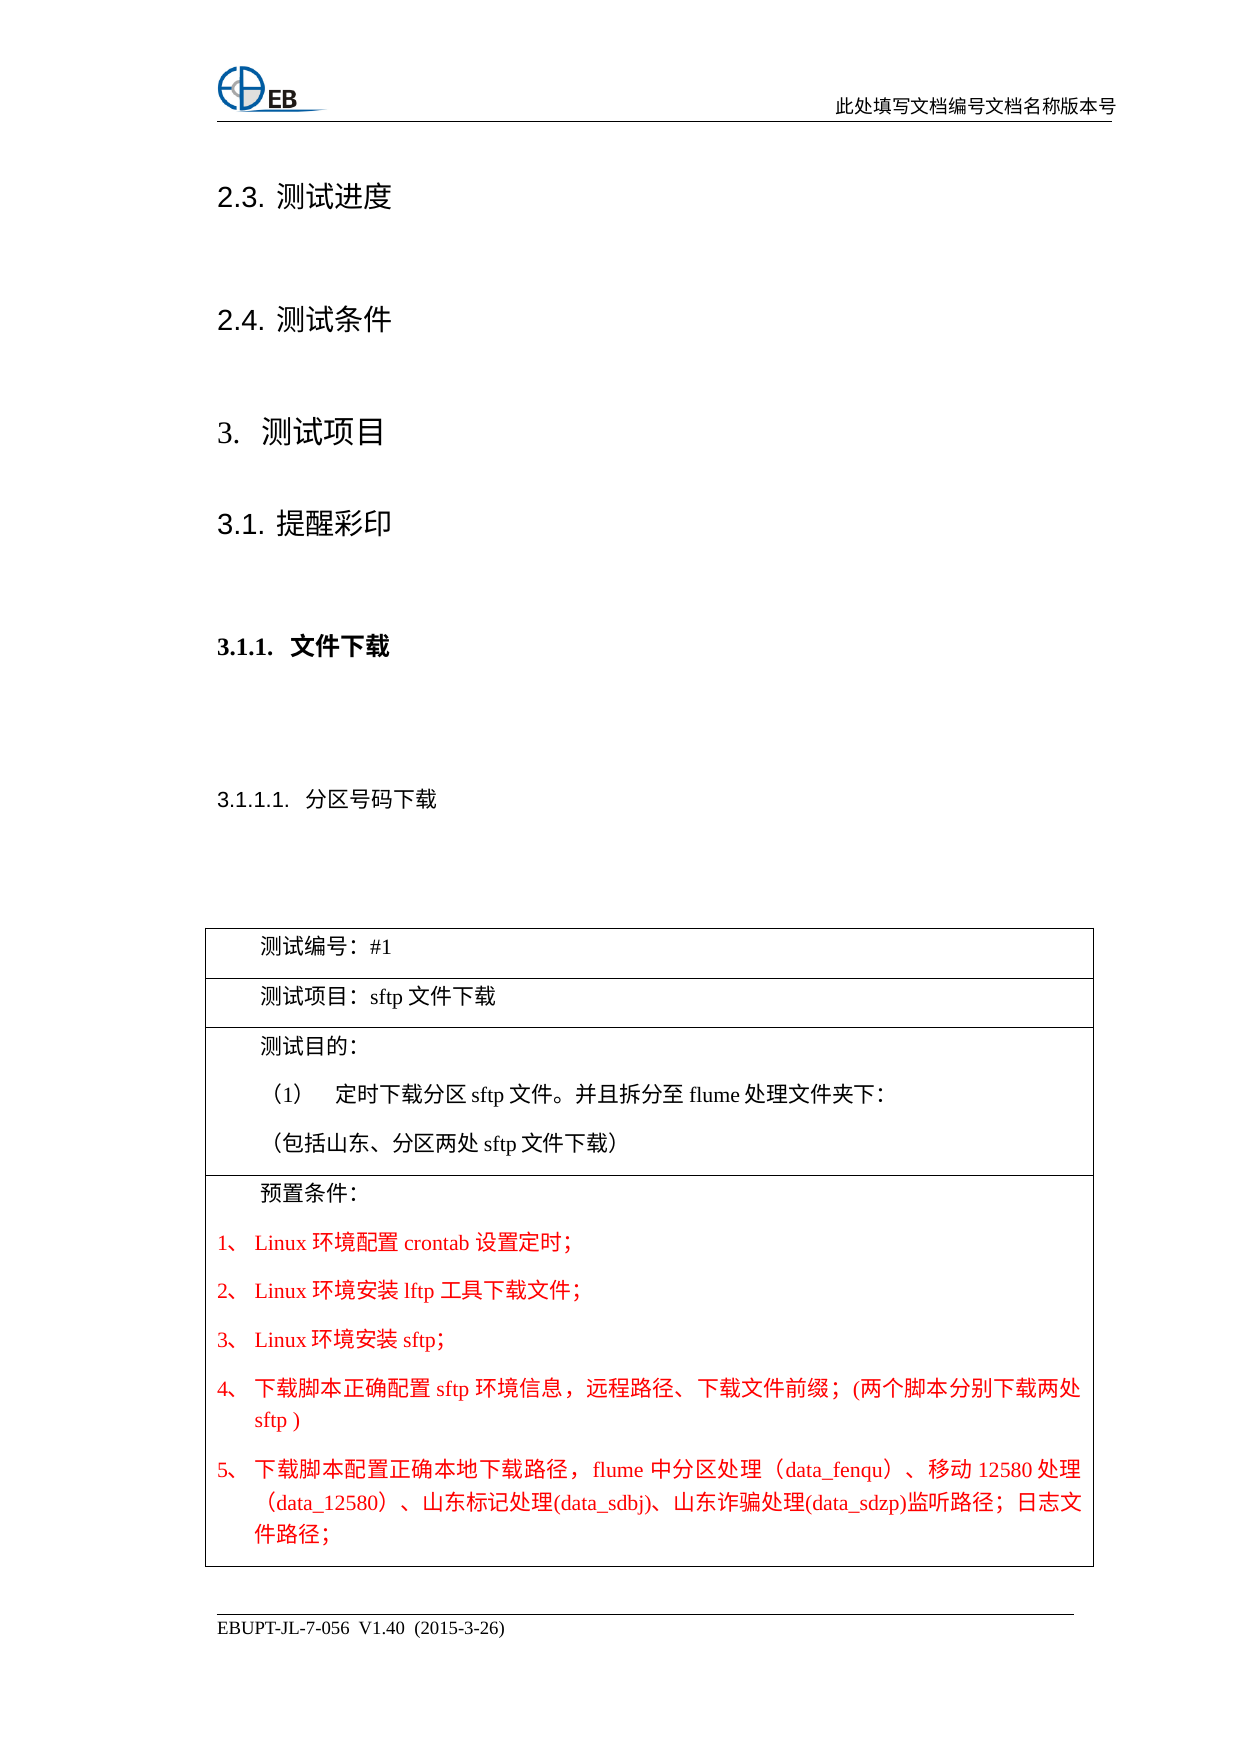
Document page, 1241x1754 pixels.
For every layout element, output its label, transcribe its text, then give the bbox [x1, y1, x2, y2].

subtitle 分区号码下载 [217, 781, 1112, 814]
subtitle 提醒彩印 [217, 489, 1112, 554]
subtitle 测试条件 [217, 285, 1112, 350]
subtitle 测试进度 [217, 162, 1112, 227]
table_cell 测试目的： 定时下载分区sftp 文件。并且拆分至flume处理文件夹下： （包括山东、分区两处sftp文件下载） [206, 1028, 1093, 1174]
subtitle 文件下载 [217, 612, 1112, 677]
subtitle 测试项目 [217, 397, 1112, 462]
table_header 测试编号：#1 [206, 929, 1093, 977]
table_cell 预置条件： Linux 环境配置crontab 设置定时； Linux 环境安装lftp 工具下载文件； Linux环境安装sftp； 下载脚本正确配置sftp 环境信息，远程路径、下载文件前缀；(两个脚本分别下载两处sftp ) 下载脚本配置正确本地下载路径，flume 中分区处理（data_fenqu）、移动12580处理（data_12580）、山东标记处理(data_sdbj)、山东诈骗处理(data_sdzp)监听路径；日志文件路径； [206, 1176, 1093, 1566]
table_cell 测试项目：sftp 文件下载 [206, 979, 1093, 1027]
picture [216, 65, 330, 114]
